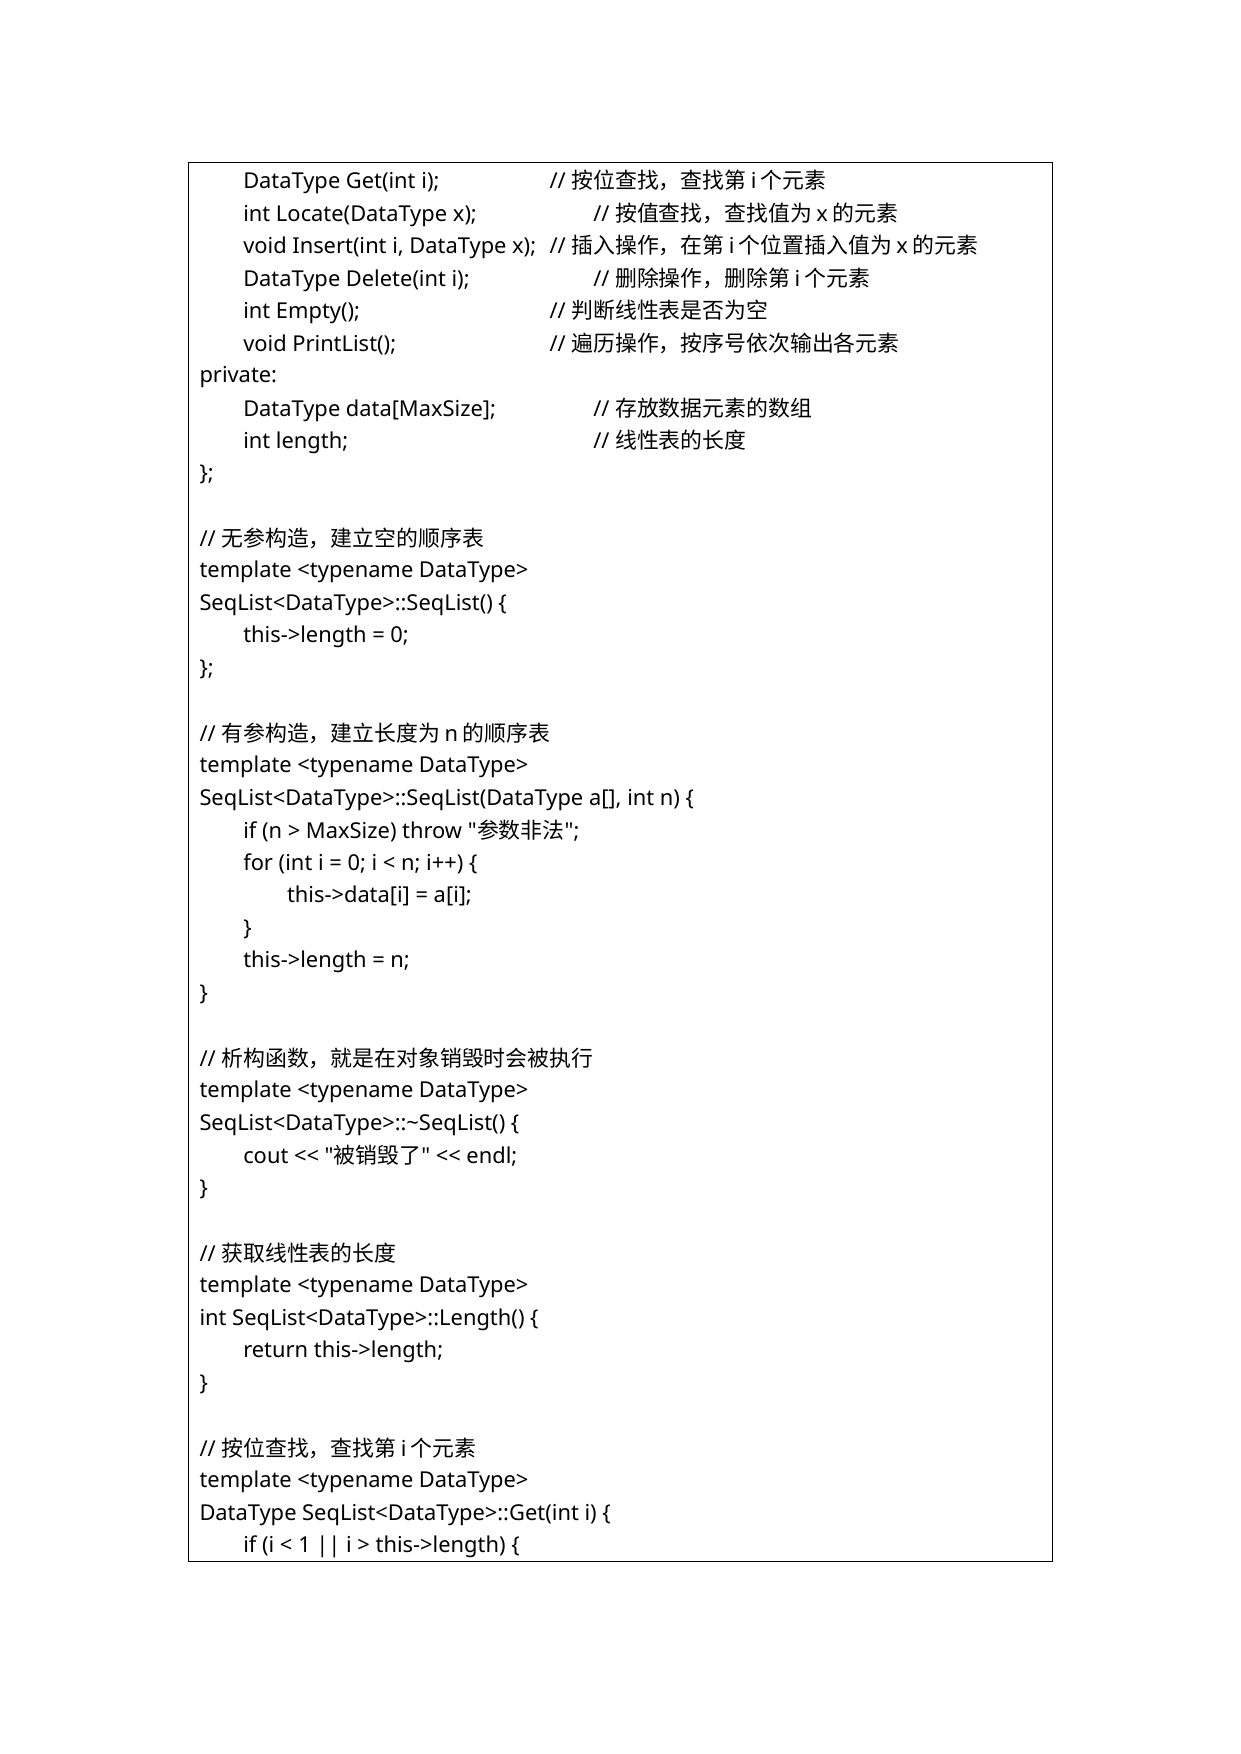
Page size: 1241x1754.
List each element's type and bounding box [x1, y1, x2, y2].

table_header [189, 163, 1052, 1561]
